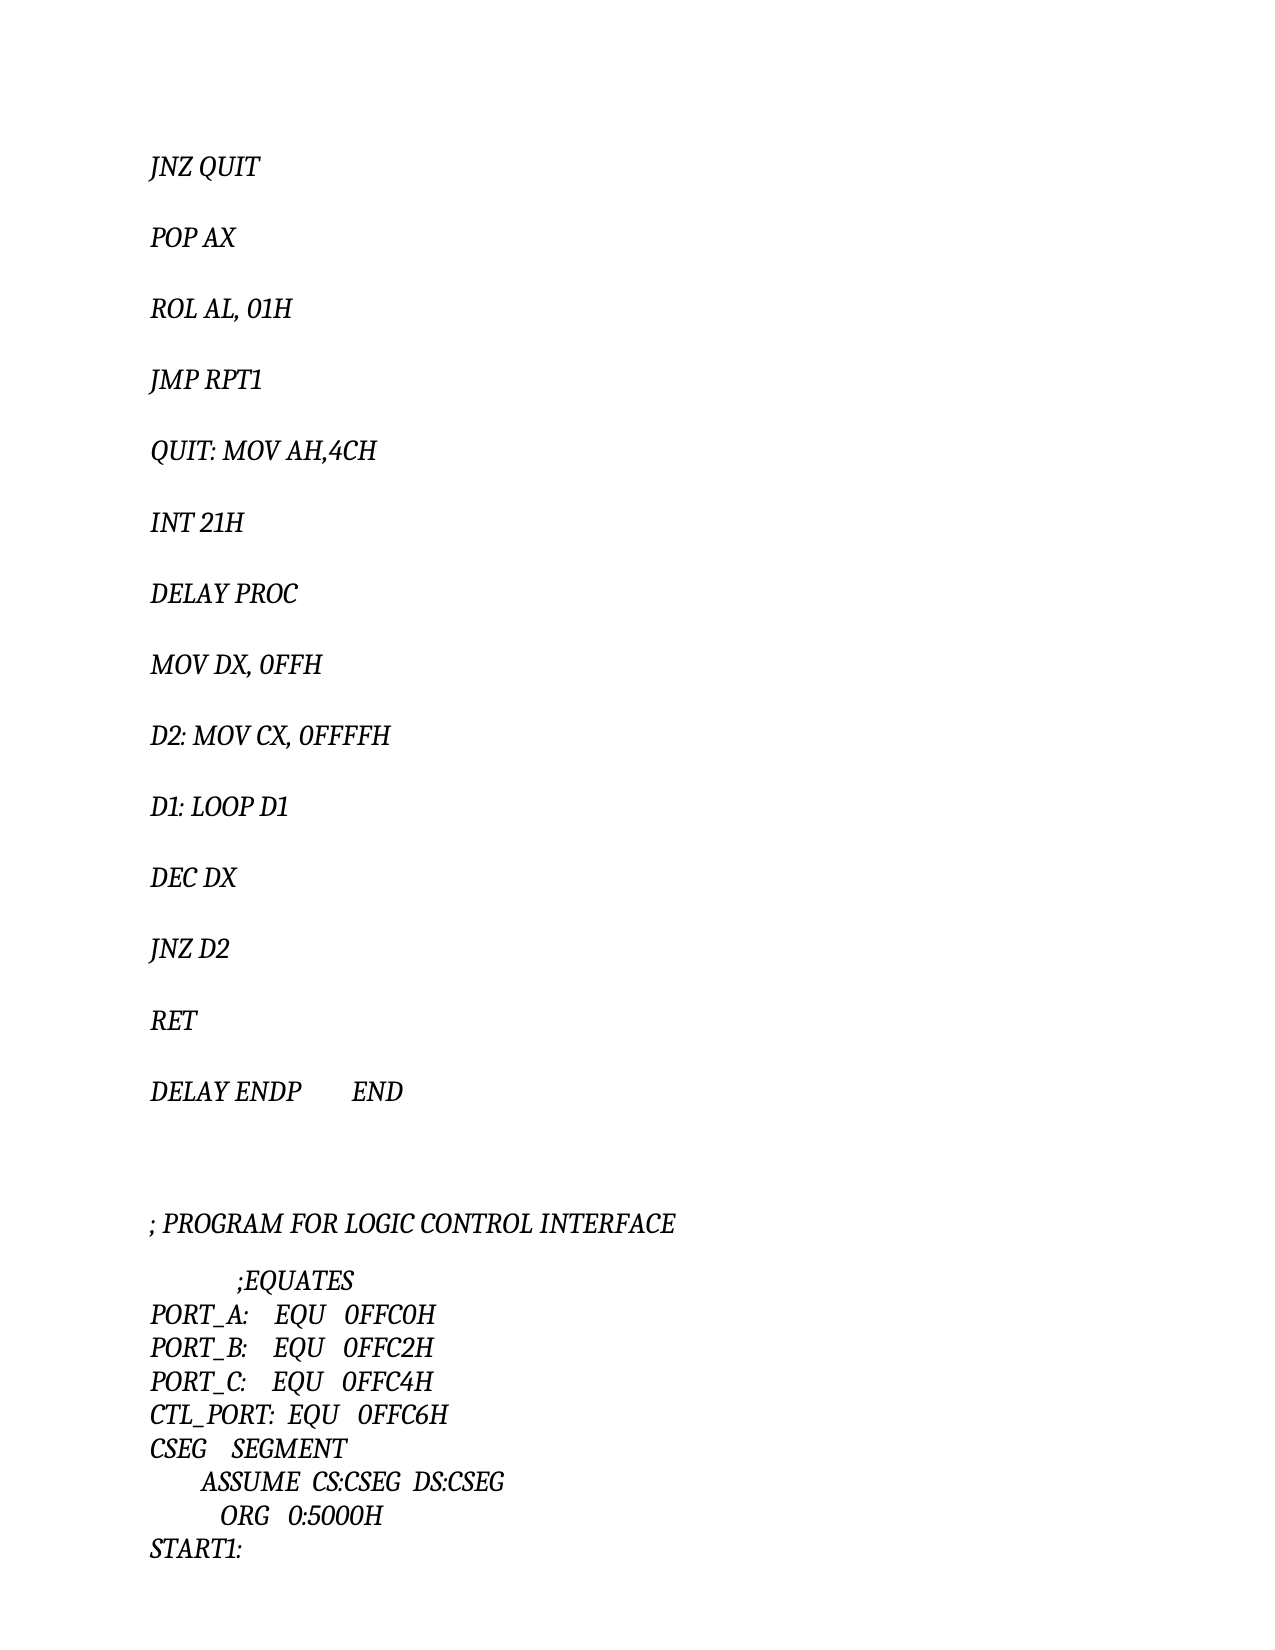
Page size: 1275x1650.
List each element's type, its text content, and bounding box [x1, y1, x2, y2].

text D2: MOV CX, 0FFFFH [150, 719, 1219, 753]
text JNZ QUIT [150, 150, 1219, 183]
text POP AX [150, 221, 1219, 255]
text ;EQUATES [150, 1264, 1219, 1298]
text D1: LOOP D1 [150, 790, 1219, 824]
text DELAY ENDP END [150, 1075, 1219, 1108]
text START1: [150, 1533, 1219, 1566]
text CSEG SEGMENT [150, 1432, 1219, 1466]
text INT 21H [150, 506, 1219, 539]
text DELAY PROC [150, 577, 1219, 610]
text QUIT: MOV AH,4CH [150, 434, 1219, 468]
text ROL AL, 01H [150, 292, 1219, 326]
text MOV DX, 0FFH [150, 648, 1219, 682]
text CTL_PORT: EQU 0FFC6H [150, 1398, 1219, 1432]
text PORT_C: EQU 0FFC4H [150, 1365, 1219, 1398]
text JMP RPT1 [150, 363, 1219, 397]
text ORG 0:5000H [150, 1499, 1219, 1533]
text JNZ D2 [150, 933, 1219, 966]
text PORT_B: EQU 0FFC2H [150, 1331, 1219, 1365]
text PORT_A: EQU 0FFC0H [150, 1298, 1219, 1331]
text ; PROGRAM FOR LOGIC CONTROL INTERFACE [150, 1207, 1219, 1241]
text RET [150, 1004, 1219, 1037]
text DEC DX [150, 861, 1219, 895]
text ASSUME CS:CSEG DS:CSEG [150, 1466, 1219, 1499]
